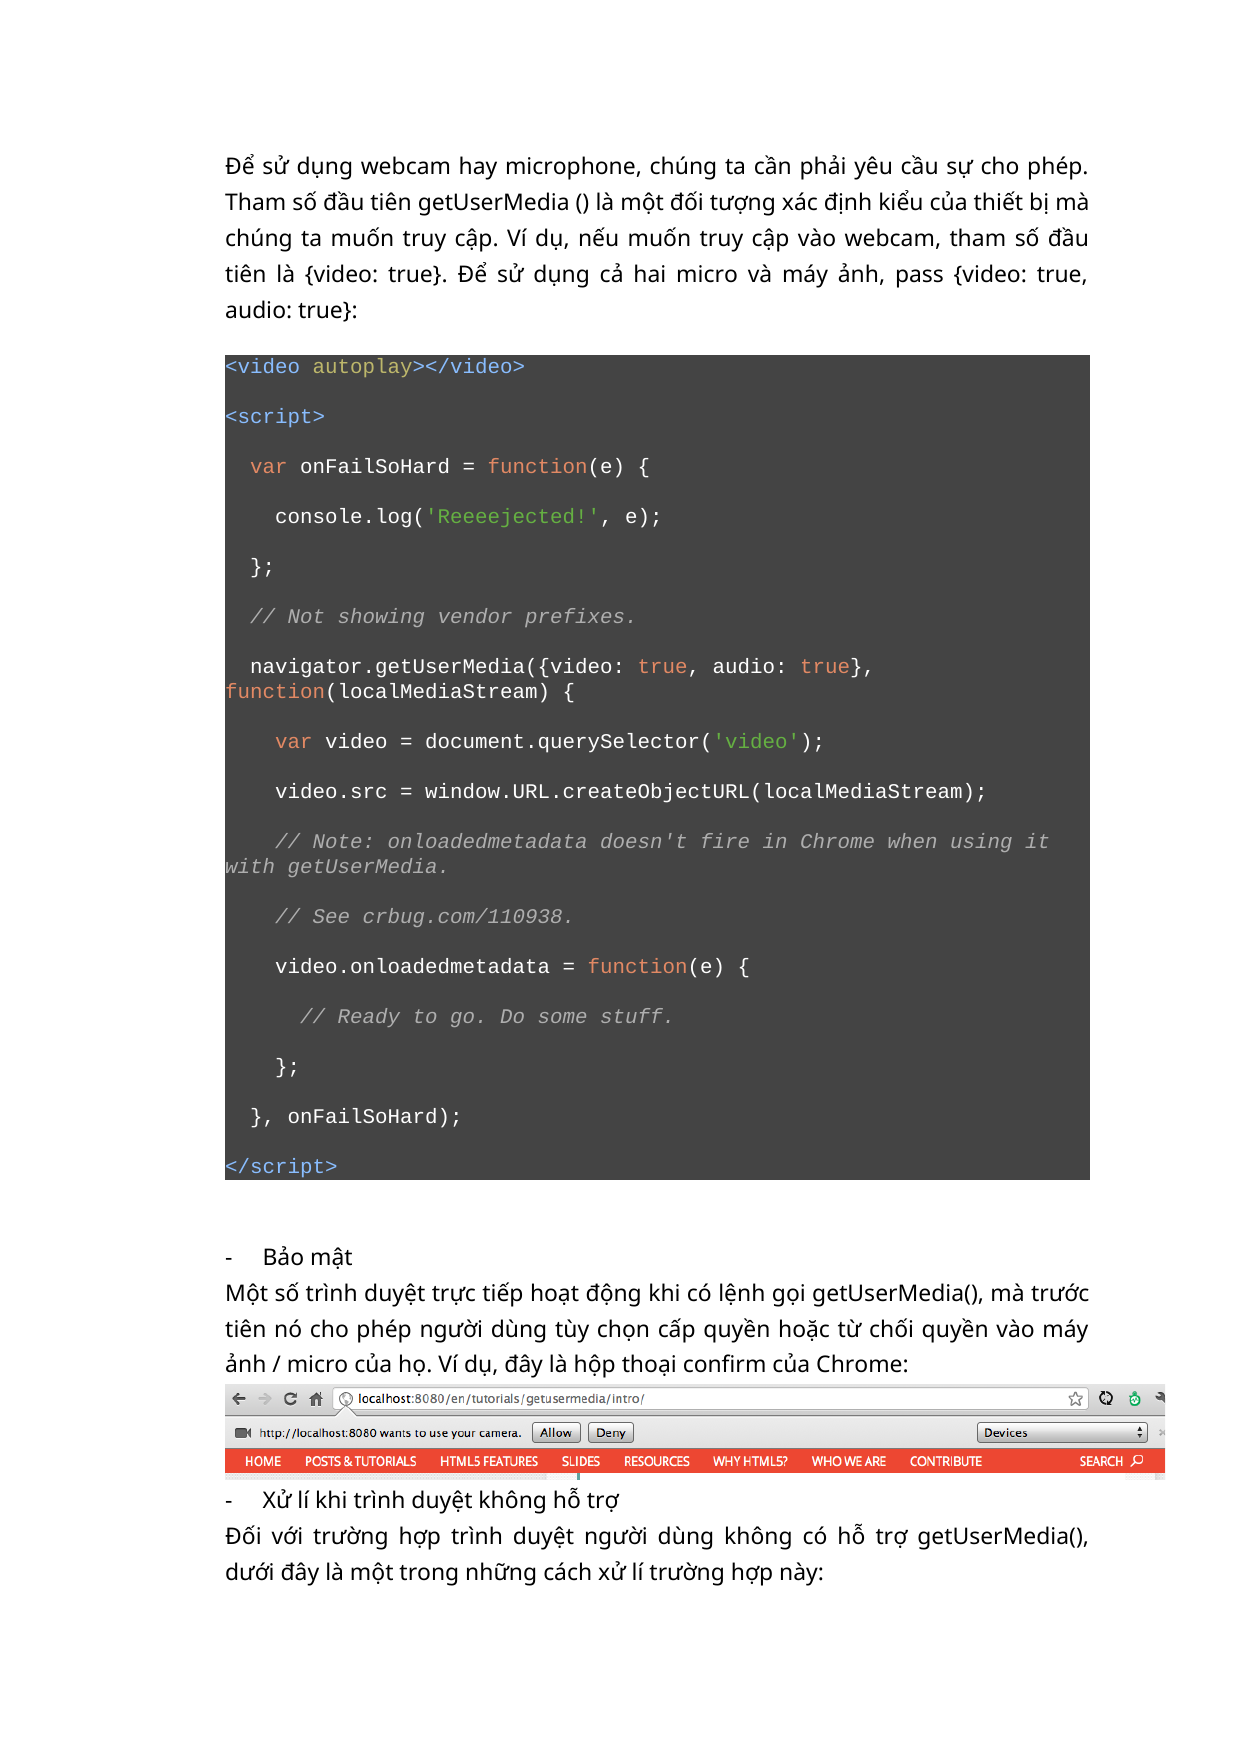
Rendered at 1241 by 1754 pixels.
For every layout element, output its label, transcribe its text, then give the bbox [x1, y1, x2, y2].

text Một số trình duyệt trực tiếp hoạt động khi có lệnh gọi getUserMedia(), mà trước tiên nó cho phép người dùng tùy chọn cấp quyền hoặc từ chối quyền vào máy ảnh / micro của họ. Ví dụ, đây là hộp thoại confirm của Chrome: [225, 1277, 1090, 1380]
text }; [225, 555, 1090, 580]
list Bảo mật [225, 1241, 1090, 1272]
text Đối với trường hợp trình duyệt người dùng không có hỗ trợ getUserMedia(), dưới đây là một trong những cách xử lí trường hợp này: [225, 1520, 1090, 1587]
text navigator.getUserMedia({video: true, audio: true}, function(localMediaStream) { [225, 655, 1090, 705]
text Để sử dụng webcam hay microphone, chúng ta cần phải yêu cầu sự cho phép. Tham số đầu tiên getUserMedia () là một đối tượng xác định kiểu của thiết bị mà chúng ta muốn truy cập. Ví dụ, nếu muốn truy cập vào webcam, tham số đầu tiên là {video: true}. Để sử dụng cả hai micro và máy ảnh, pass {video: true, audio: true}: [225, 150, 1090, 325]
text }; [225, 1055, 1090, 1080]
text </script> [225, 1155, 1090, 1180]
text var video = document.querySelector('video'); [225, 730, 1090, 755]
text console.log('Reeeejected!', e); [225, 505, 1090, 530]
picture [225, 1384, 1166, 1480]
text // Not showing vendor prefixes. [225, 605, 1090, 630]
text <script> [225, 405, 1090, 430]
text // Ready to go. Do some stuff. [225, 1005, 1090, 1030]
text <video autoplay></video> [225, 355, 1090, 380]
text // See crbug.com/110938. [225, 905, 1090, 930]
text video.src = window.URL.createObjectURL(localMediaStream); [225, 780, 1090, 805]
text // Note: onloadedmetadata doesn't fire in Chrome when using it with getUserMedia. [225, 830, 1090, 880]
text video.onloadedmetadata = function(e) { [225, 955, 1090, 980]
list Xử lí khi trình duyệt không hỗ trợ [225, 1484, 1090, 1515]
text var onFailSoHard = function(e) { [225, 455, 1090, 480]
text }, onFailSoHard); [225, 1105, 1090, 1130]
